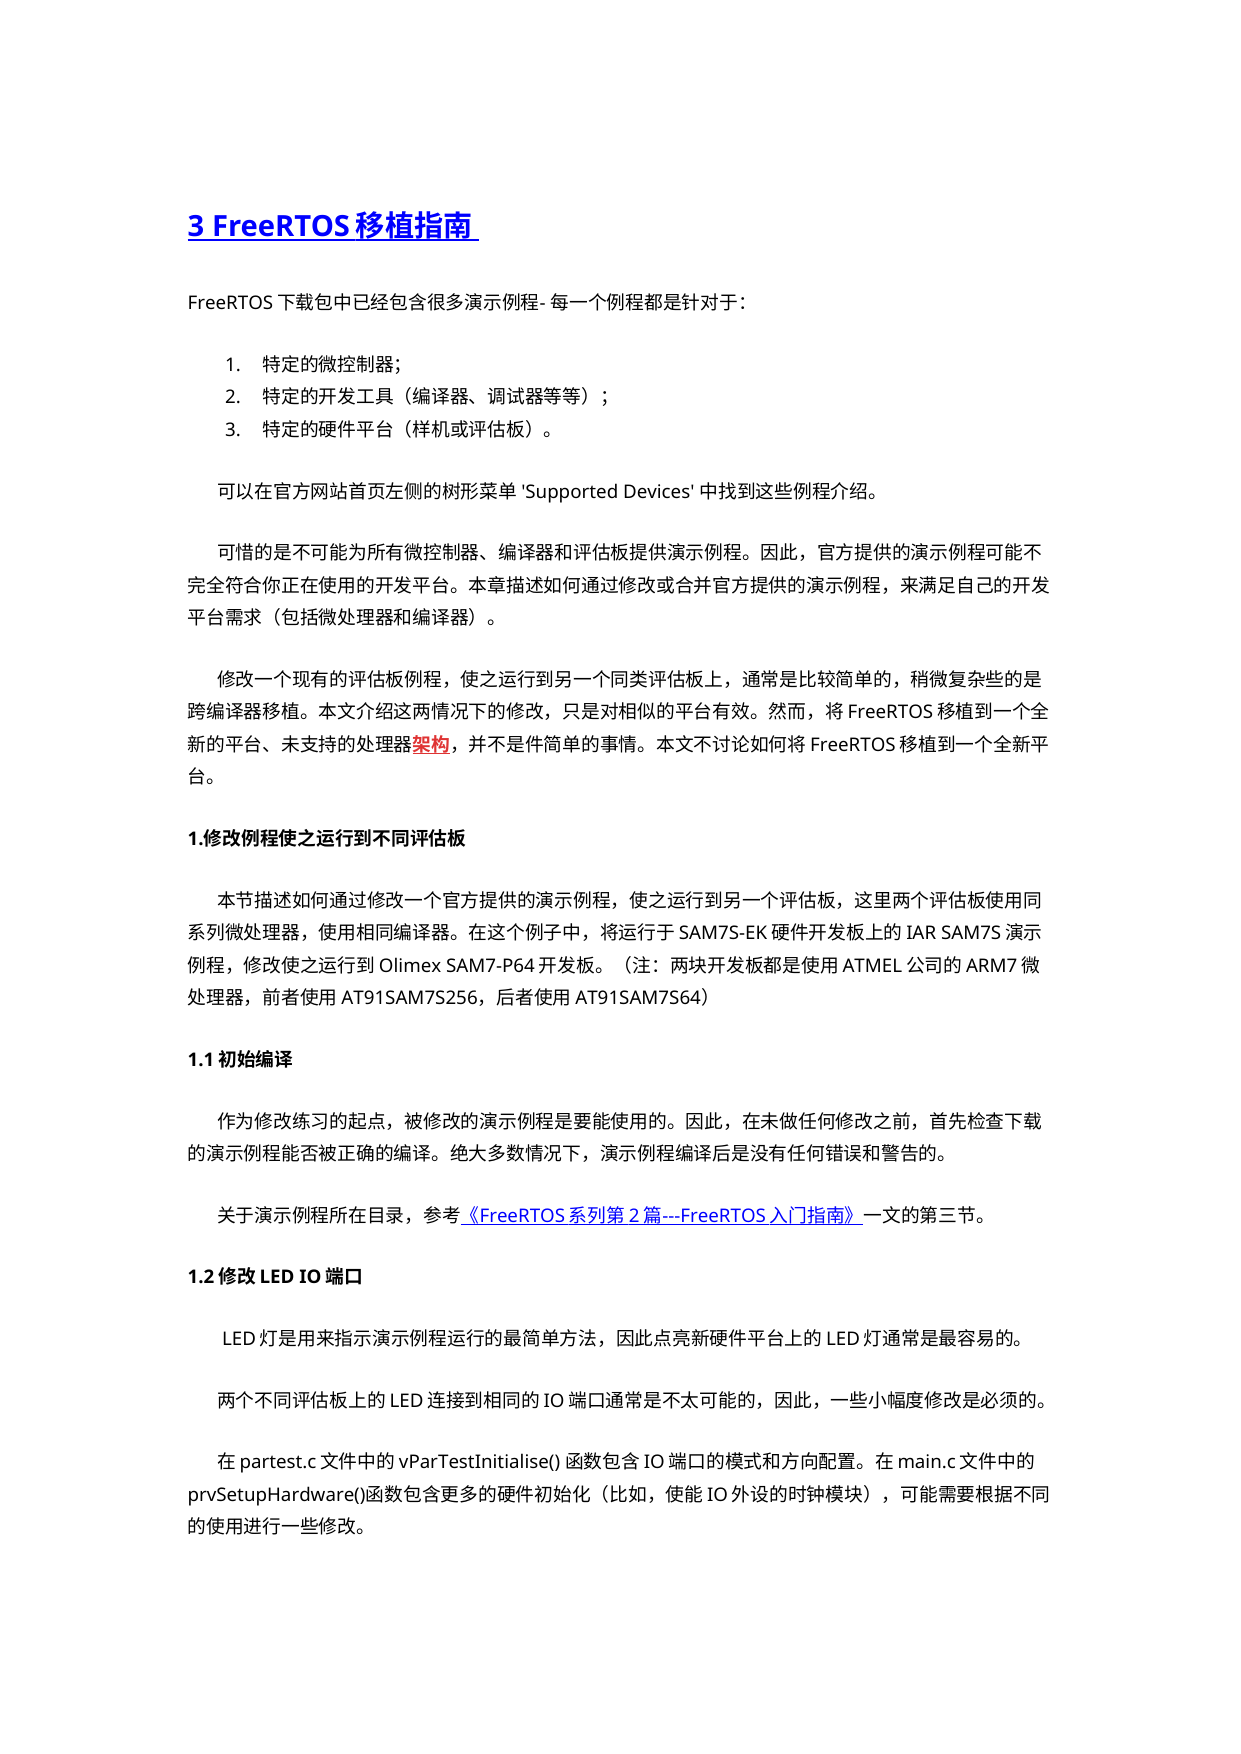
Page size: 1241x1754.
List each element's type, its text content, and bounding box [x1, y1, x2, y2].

subtitle 1.1初始编译 [187, 1042, 1053, 1074]
subtitle 3 FreeRTOS移植指南 [187, 191, 1053, 256]
text LED灯是用来指示演示例程运行的最简单方法，因此点亮新硬件平台上的LED灯通常是最容易的。 [187, 1321, 1053, 1354]
text 可惜的是不可能为所有微控制器、编译器和评估板提供演示例程。因此，官方提供的演示例程可能不完全符合你正在使用的开发平台。本章描述如何通过修改或合并官方提供的演示例程，来满足自己的开发平台需求（包括微处理器和编译器）。 [187, 535, 1053, 633]
subtitle 1.修改例程使之运行到不同评估板 [187, 821, 1053, 854]
text 在partest.c文件中的vParTestInitialise() 函数包含IO端口的模式和方向配置。在main.c文件中的prvSetupHardware()函数包含更多的硬件初始化（比如，使能IO外设的时钟模块），可能需要根据不同的使用进行一些修改。 [187, 1444, 1053, 1542]
subtitle 1.2修改LED IO端口 [187, 1259, 1053, 1292]
list 特定的开发工具（编译器、调试器等等）； [225, 379, 1053, 412]
text 可以在官方网站首页左侧的树形菜单 'Supported Devices' 中找到这些例程介绍。 [187, 474, 1053, 506]
text 作为修改练习的起点，被修改的演示例程是要能使用的。因此，在未做任何修改之前，首先检查下载的演示例程能否被正确的编译。绝大多数情况下，演示例程编译后是没有任何错误和警告的。 [187, 1104, 1053, 1169]
text 修改一个现有的评估板例程，使之运行到另一个同类评估板上，通常是比较简单的，稍微复杂些的是跨编译器移植。本文介绍这两情况下的修改，只是对相似的平台有效。然而，将FreeRTOS移植到一个全新的平台、未支持的处理器架构，并不是件简单的事情。本文不讨论如何将FreeRTOS移植到一个全新平台。 [187, 662, 1053, 792]
list 特定的硬件平台（样机或评估板）。 [225, 412, 1053, 444]
text FreeRTOS下载包中已经包含很多演示例程- 每一个例程都是针对于： [187, 285, 1053, 318]
text 两个不同评估板上的LED连接到相同的IO端口通常是不太可能的，因此，一些小幅度修改是必须的。 [187, 1383, 1053, 1415]
text 关于演示例程所在目录，参考《FreeRTOS系列第2篇---FreeRTOS入门指南》一文的第三节。 [187, 1198, 1053, 1230]
list 特定的微控制器； [225, 347, 1053, 379]
text 本节描述如何通过修改一个官方提供的演示例程，使之运行到另一个评估板，这里两个评估板使用同系列微处理器，使用相同编译器。在这个例子中，将运行于SAM7S-EK硬件开发板上的IAR SAM7S演示例程，修改使之运行到Olimex SAM7-P64开发板。（注：两块开发板都是使用ATMEL公司的ARM7微处理器，前者使用AT91SAM7S256，后者使用AT91SAM7S64） [187, 883, 1053, 1013]
